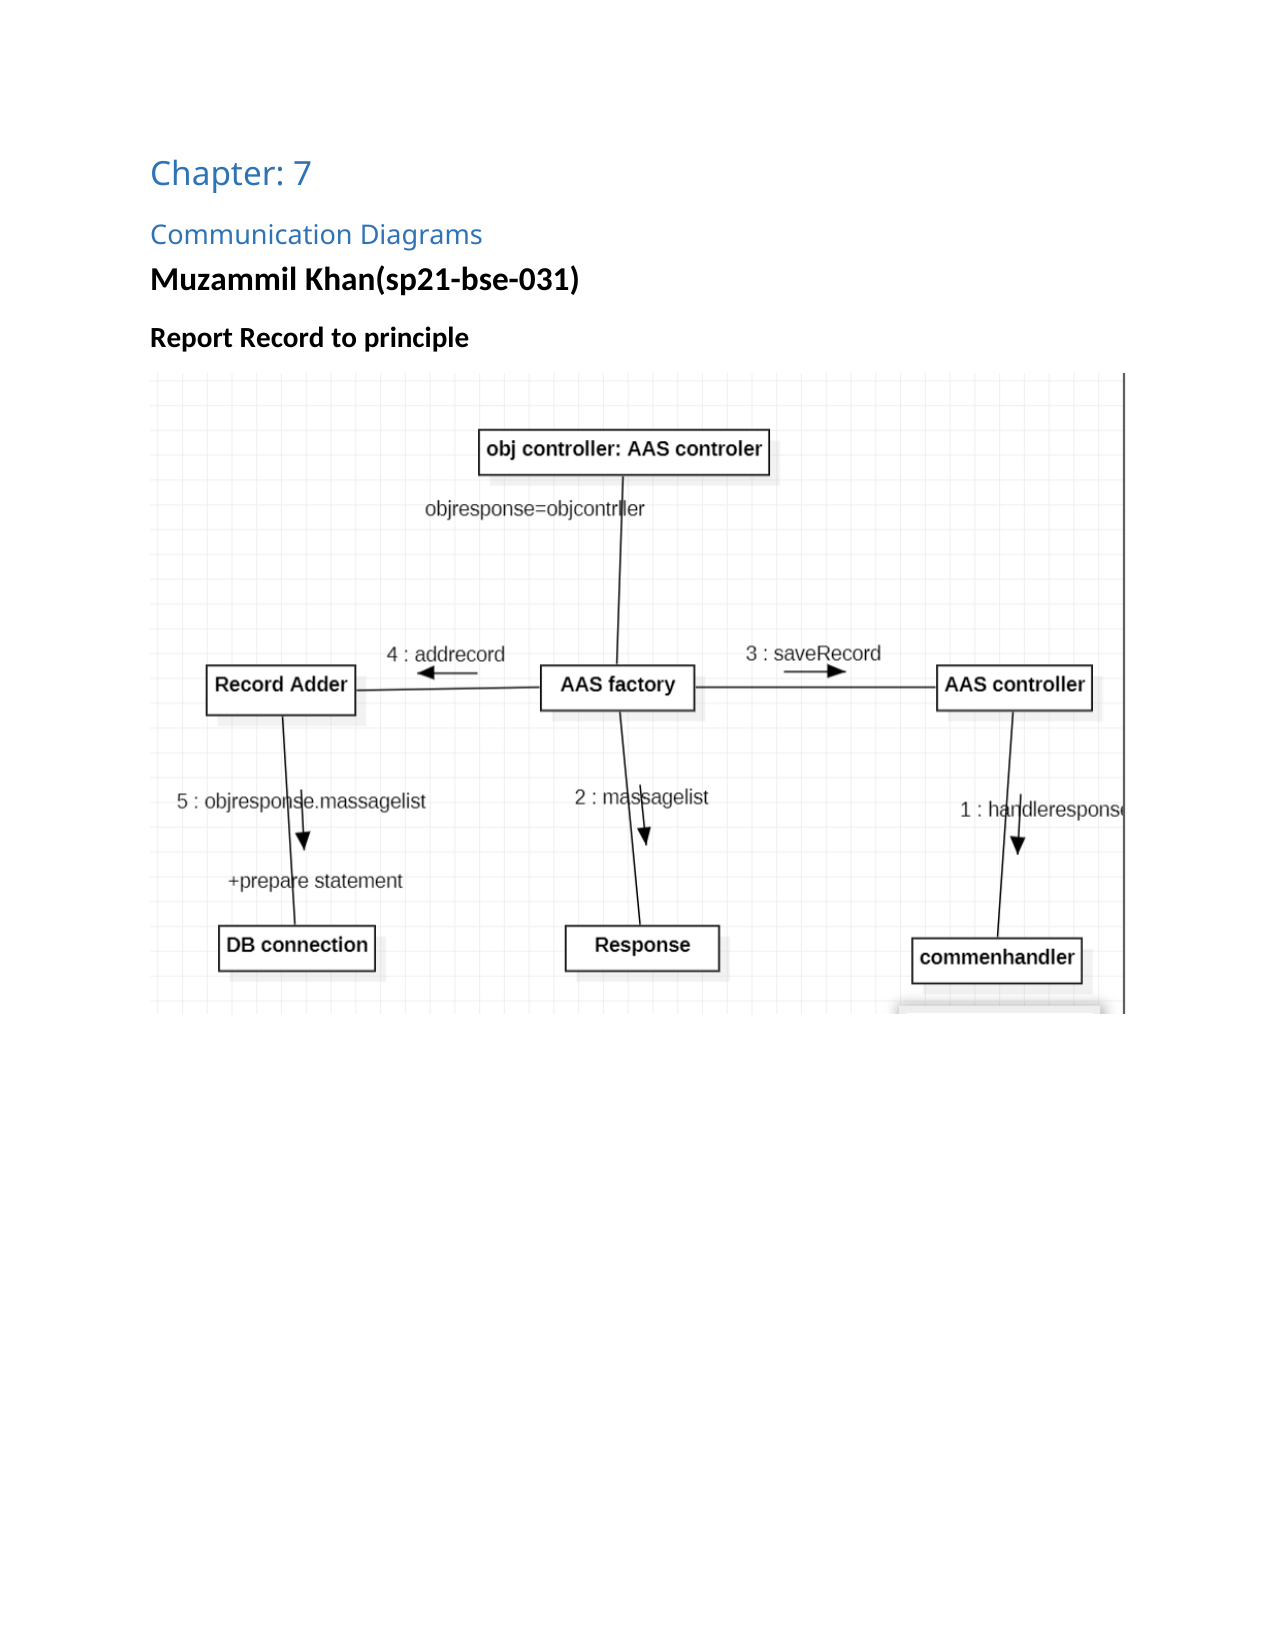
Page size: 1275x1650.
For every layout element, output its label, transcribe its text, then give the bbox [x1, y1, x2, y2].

text Muzammil Khan(sp21-bse-031) [150, 258, 1125, 299]
text Report Record to principle [150, 319, 1125, 354]
text Chapter: 7 [150, 150, 1125, 195]
picture [150, 373, 1125, 1014]
subtitle Communication Diagrams [150, 216, 1125, 252]
